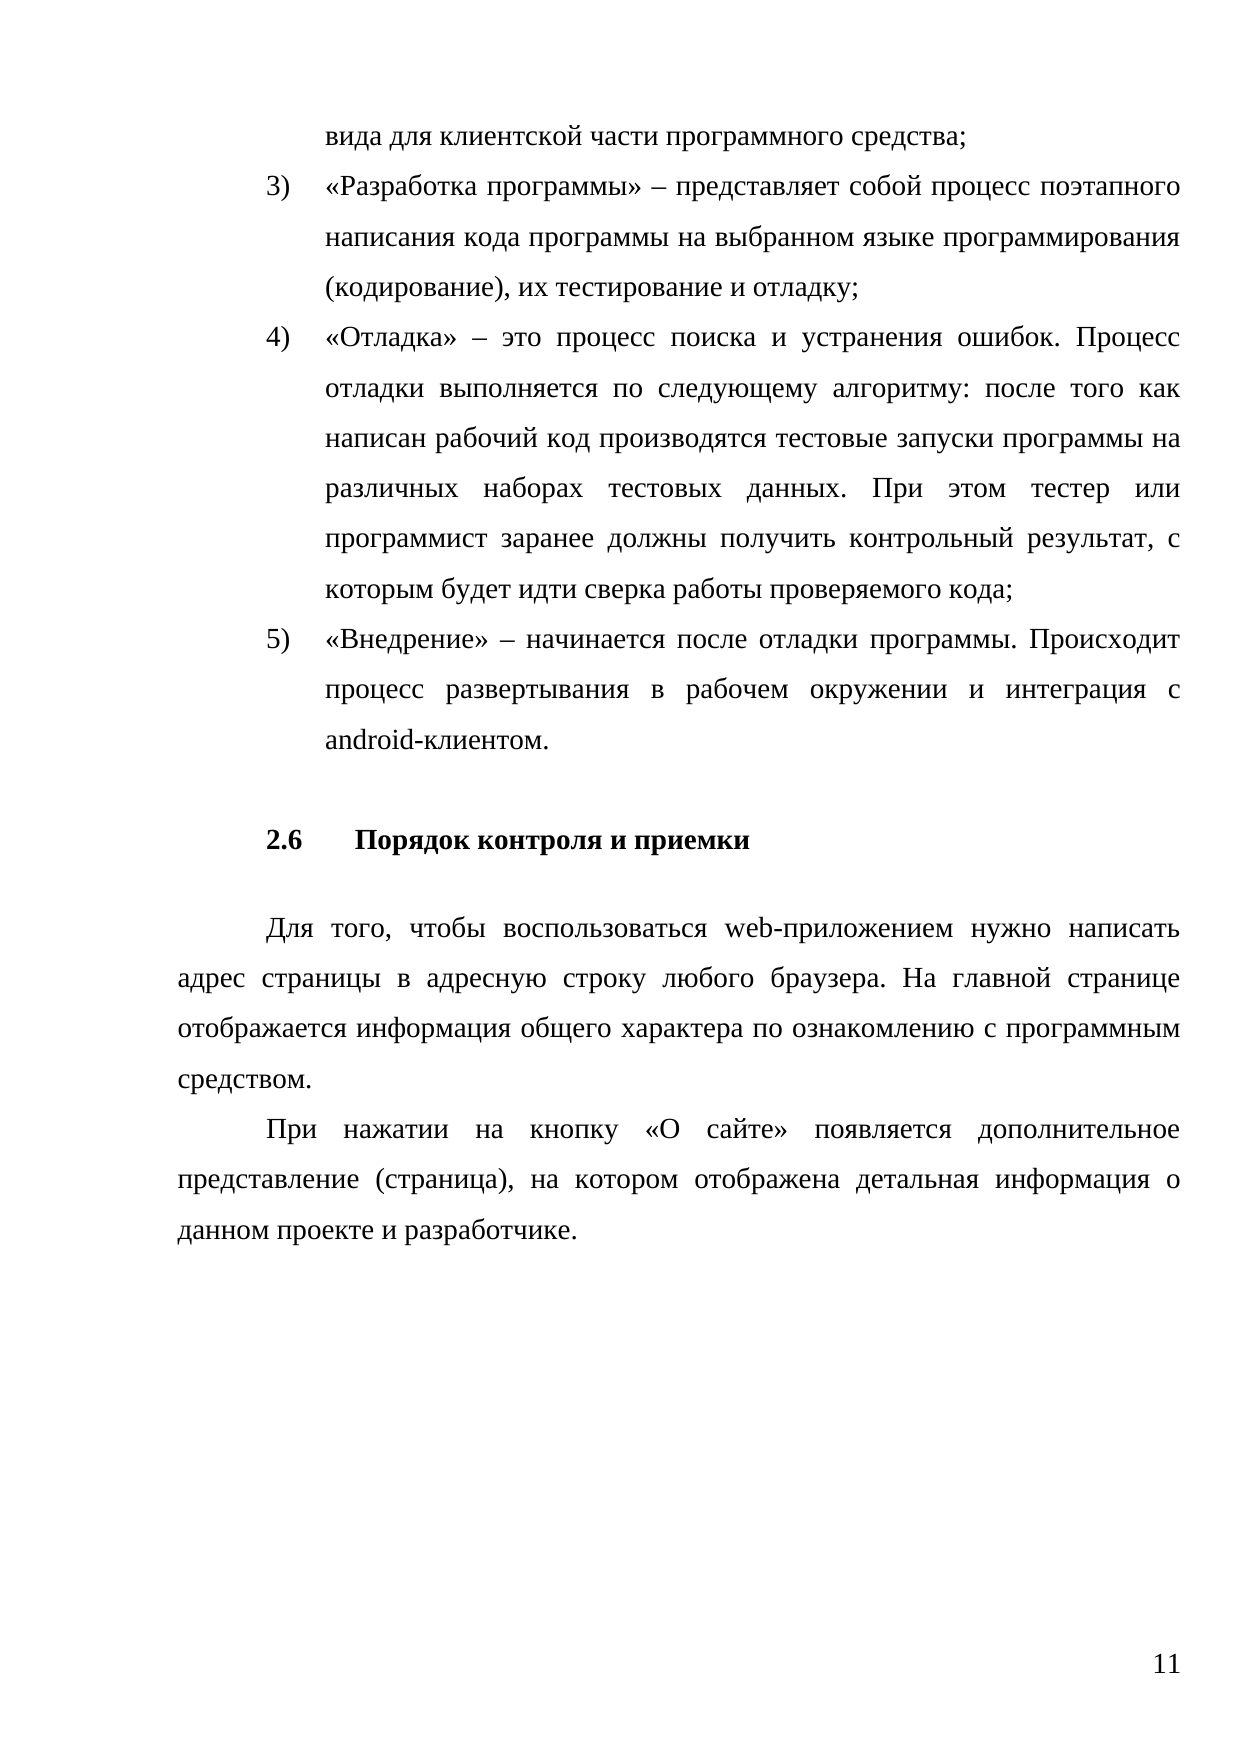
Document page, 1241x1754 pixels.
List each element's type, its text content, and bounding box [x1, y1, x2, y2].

list «Разработка программы» – представляет собой процесс поэтапного написания кода программы на выбранном языке программирования (кодирование), их тестирование и отладку; [266, 168, 1181, 303]
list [266, 118, 1181, 152]
text При нажатии на кнопку «О сайте» появляется дополнительное представление (страница), на котором отображена детальная информация о данном проекте и разработчике. [177, 1111, 1181, 1245]
list «Отладка» – это процесс поиска и устранения ошибок. Процесс отладки выполняется по следующему алгоритму: после того как написан рабочий код производятся тестовые запуски программы на различных наборах тестовых данных. При этом тестер или программист заранее должны получить контрольный результат, с которым будет идти сверка работы проверяемого кода; [266, 319, 1181, 604]
text Для того, чтобы воспользоваться web-приложением нужно написать адрес страницы в адресную строку любого браузера. На главной странице отображается информация общего характера по ознакомлению с программным средством. [177, 910, 1181, 1094]
subtitle 2.6 Порядок контроля и приемки [177, 822, 1181, 856]
list «Внедрение» – начинается после отладки программы. Происходит процесс развертывания в рабочем окружении и интеграция с android-клиентом. [266, 621, 1181, 755]
